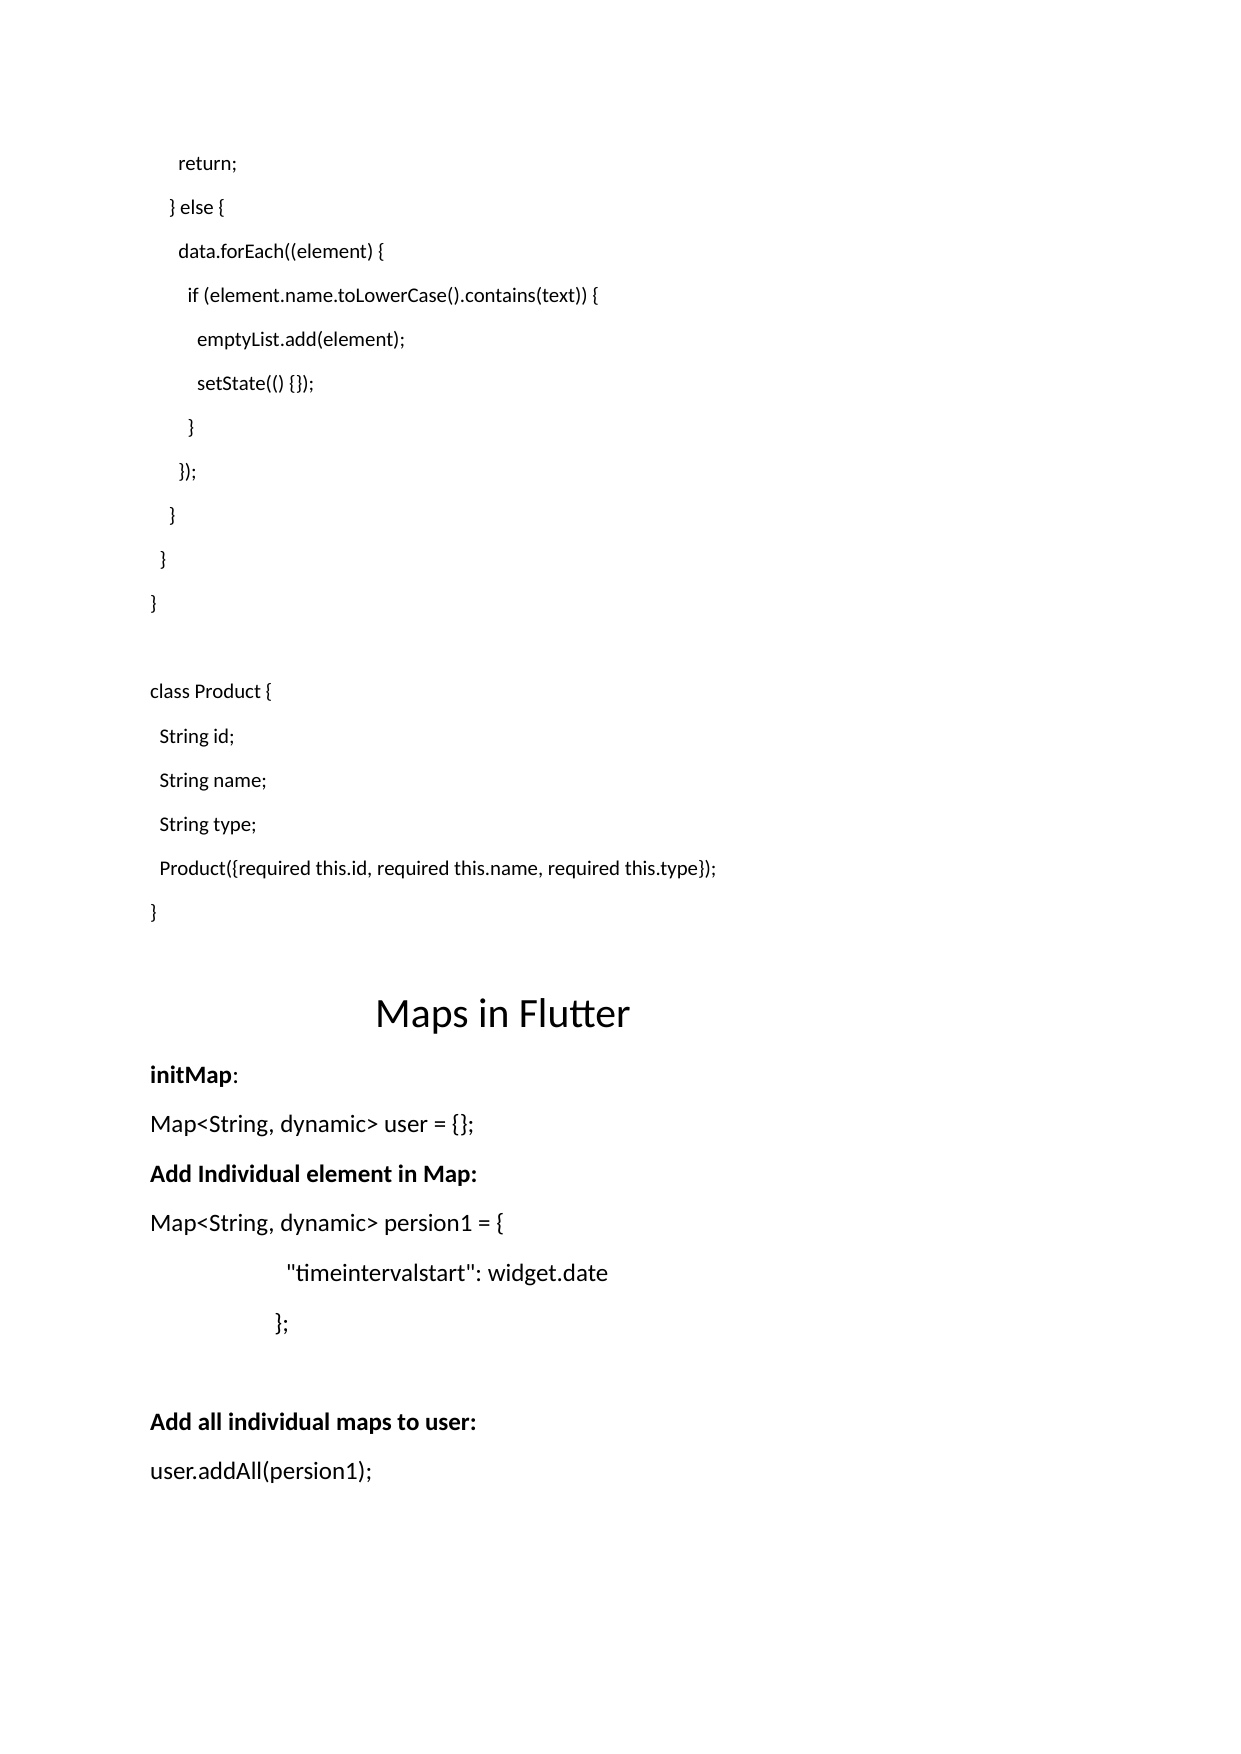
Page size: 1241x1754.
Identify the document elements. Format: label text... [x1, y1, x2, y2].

text return; [150, 150, 1090, 175]
text } [150, 591, 1090, 616]
text String type; [150, 811, 1090, 836]
text Map<String, dynamic> user = {}; [150, 1108, 1090, 1139]
text Map<String, dynamic> persion1 = { [150, 1207, 1090, 1238]
text if (element.name.toLowerCase().contains(text)) { [150, 282, 1090, 308]
text String id; [150, 723, 1090, 748]
text } [150, 547, 1090, 572]
text "timeintervalstart": widget.date [150, 1257, 1090, 1288]
text Add all individual maps to user: [150, 1406, 1090, 1436]
text emptyList.add(element); [150, 326, 1090, 352]
text initMap: [150, 1059, 1090, 1089]
text } [150, 414, 1090, 440]
text setState(() {}); [150, 370, 1090, 396]
text } [150, 899, 1090, 924]
text }; [150, 1307, 1090, 1337]
text class Product { [150, 679, 1090, 704]
text } else { [150, 194, 1090, 219]
text }); [150, 458, 1090, 484]
text data.forEach((element) { [150, 238, 1090, 263]
text user.addAll(persion1); [150, 1455, 1090, 1486]
text } [150, 502, 1090, 528]
text Product({required this.id, required this.name, required this.type}); [150, 855, 1090, 880]
text Maps in Flutter [150, 987, 1090, 1038]
text String name; [150, 767, 1090, 792]
text Add Individual element in Map: [150, 1158, 1090, 1188]
